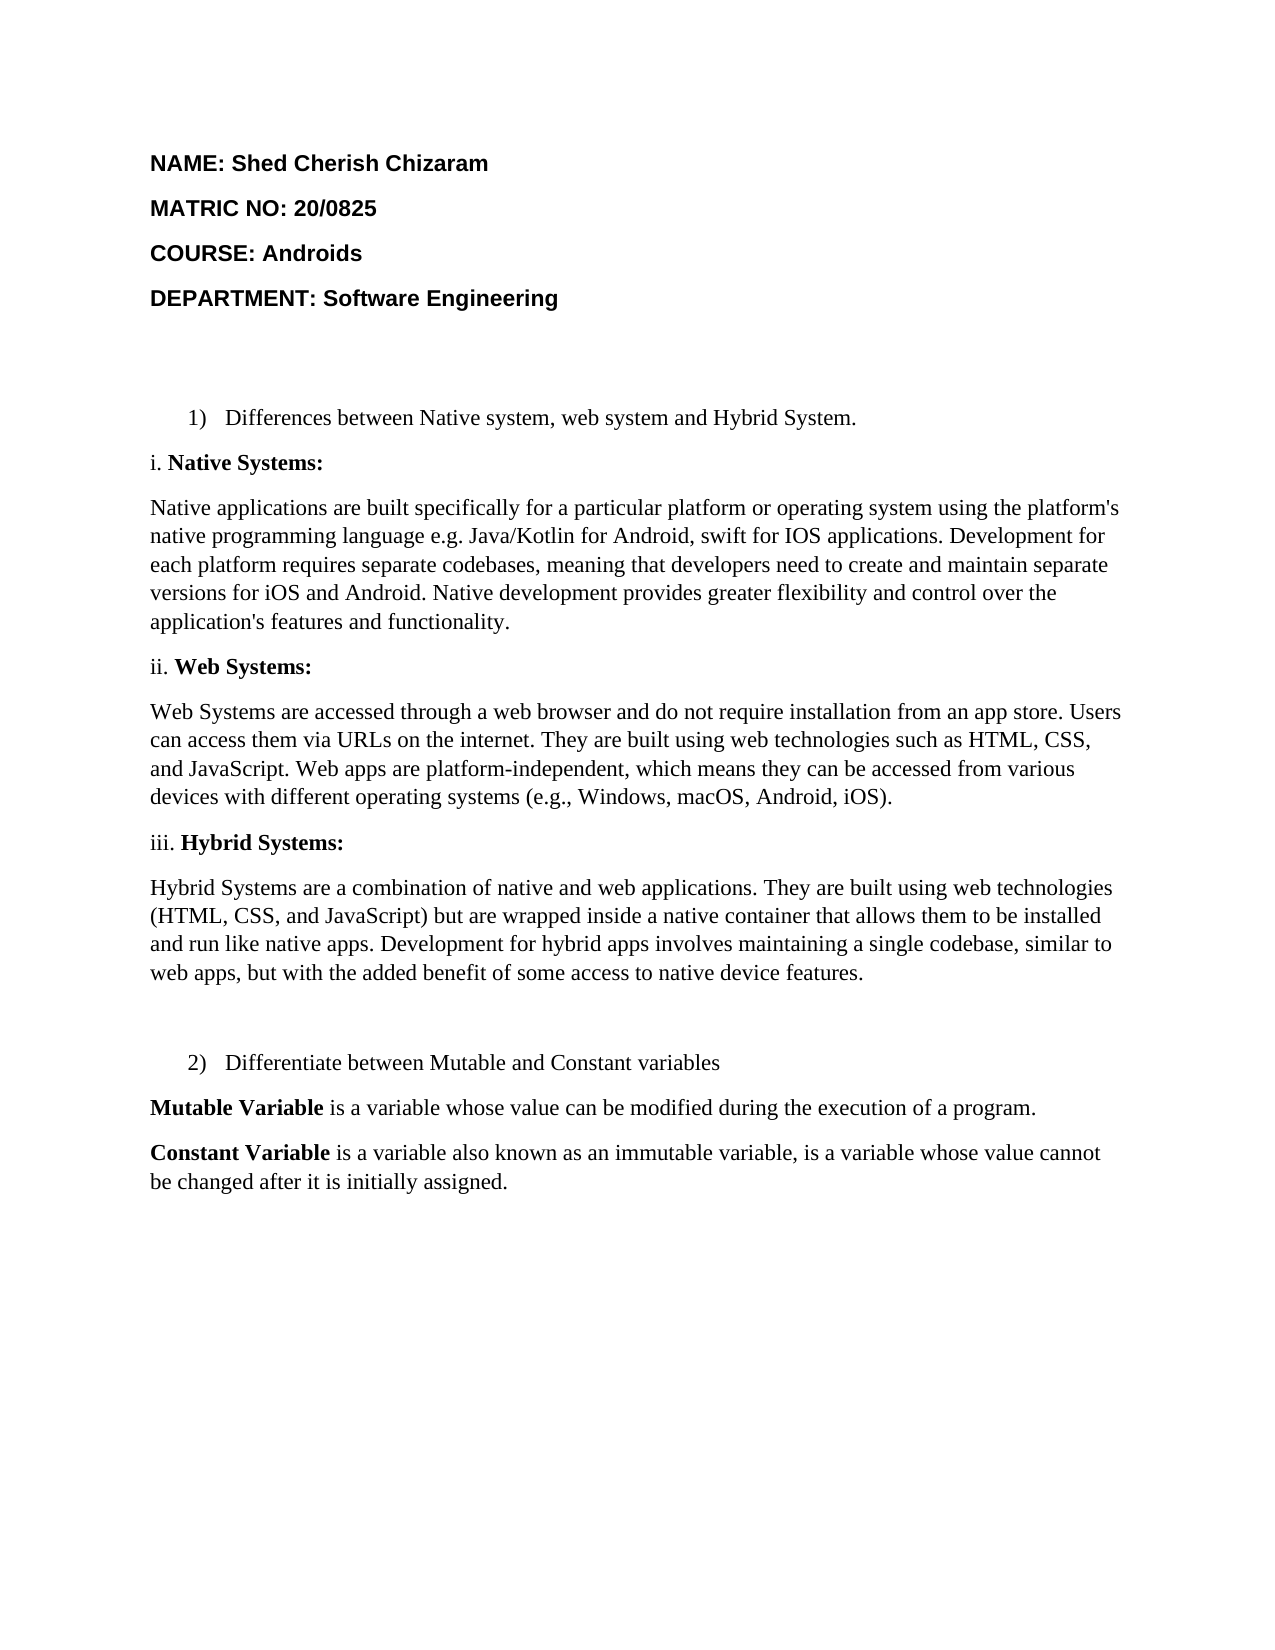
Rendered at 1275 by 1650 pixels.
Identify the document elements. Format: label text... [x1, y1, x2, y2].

text i. Native Systems: [150, 449, 1125, 475]
text Hybrid Systems are a combination of native and web applications. They are built using web technologies (HTML, CSS, and JavaScript) but are wrapped inside a native container that allows them to be installed and run like native apps. Development for hybrid apps involves maintaining a single codebase, similar to web apps, but with the added benefit of some access to native device features. [150, 874, 1125, 985]
text DEPARTMENT: Software Engineering [150, 285, 1125, 312]
text Native applications are built specifically for a particular platform or operating system using the platform's native programming language e.g. Java/Kotlin for Android, swift for IOS applications. Development for each platform requires separate codebases, meaning that developers need to create and maintain separate versions for iOS and Android. Native development provides greater flexibility and control over the application's features and functionality. [150, 494, 1125, 634]
text ii. Web Systems: [150, 653, 1125, 679]
text iii. Hybrid Systems: [150, 828, 1125, 855]
list Differences between Native system, web system and Hybrid System. [187, 404, 1125, 430]
text NAME: Shed Cherish Chizaram [150, 150, 1125, 176]
text Mutable Variable is a variable whose value can be modified during the execution of a program. [150, 1094, 1125, 1121]
list Differentiate between Mutable and Constant variables [187, 1049, 1125, 1076]
text Web Systems are accessed through a web browser and do not require installation from an app store. Users can access them via URLs on the internet. They are built using web technologies such as HTML, CSS, and JavaScript. Web apps are platform-independent, which means they can be accessed from various devices with different operating systems (e.g., Windows, macOS, Android, iOS). [150, 698, 1125, 810]
text COURSE: Androids [150, 240, 1125, 267]
text MATRIC NO: 20/0825 [150, 195, 1125, 221]
text Constant Variable is a variable also known as an immutable variable, is a variable whose value cannot be changed after it is initially assigned. [150, 1139, 1125, 1194]
